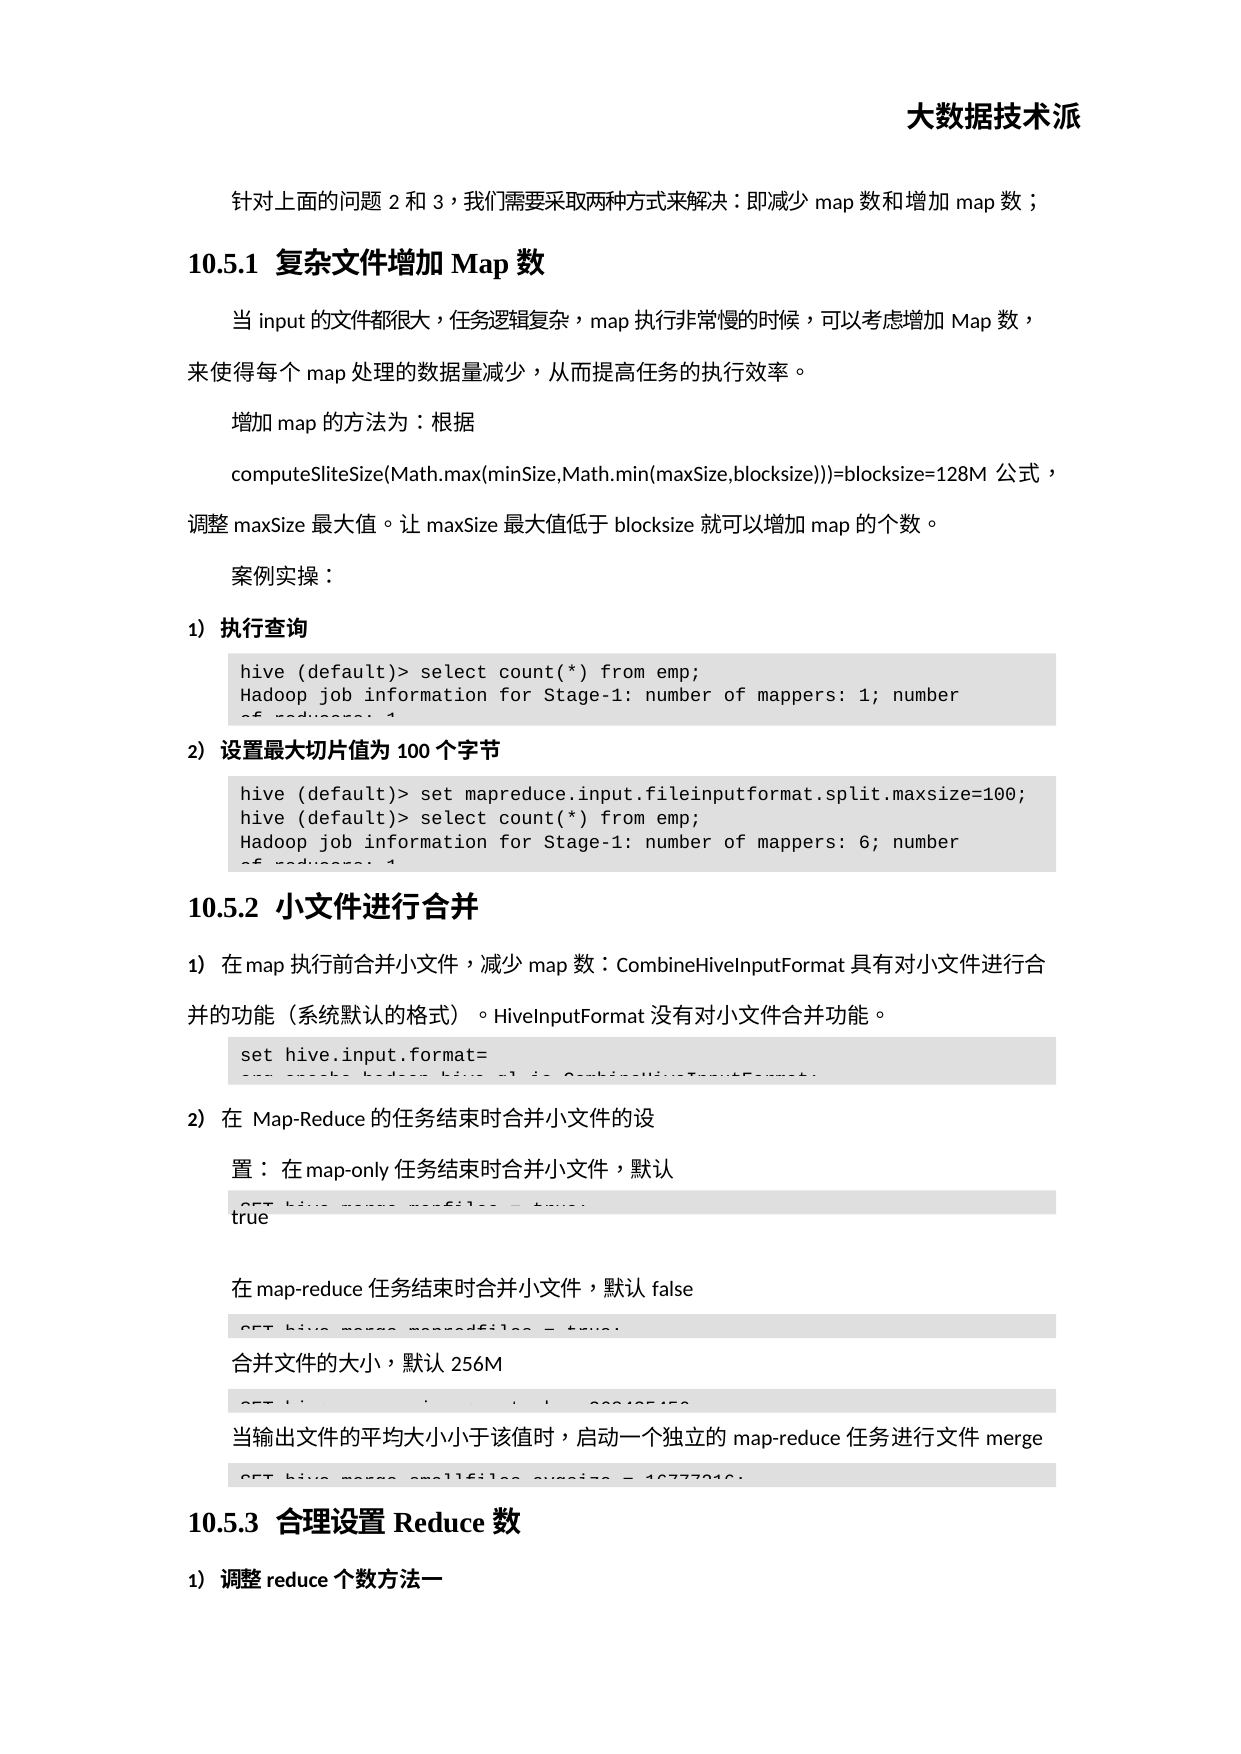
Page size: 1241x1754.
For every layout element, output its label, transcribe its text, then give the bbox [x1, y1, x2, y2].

subtitle 合理设置 Reduce 数 [187, 1474, 1107, 1541]
list 调整 reduce 个数方法一 [187, 1564, 1107, 1594]
list 在Map-Reduce 的任务结束时合并小文件的设置： 在 map-only 任务结束时合并小文件，默认 true [187, 1103, 695, 1230]
list 在 map 执行前合并小文件，减少 map 数：CombineHiveInputFormat 具有对小文件进行合并的功能（系统默认的格式）。HiveInputFormat 没有对小文件合并功能。 [187, 949, 1053, 1030]
text 当输出文件的平均大小小于该值时，启动一个独立的 map-reduce 任务进行文件merge [231, 1396, 1107, 1452]
text 在 map-reduce 任务结束时合并小文件，默认 false [231, 1273, 1107, 1303]
text 案例实操： [231, 561, 1107, 591]
text 增加 map 的方法为：根据 [231, 408, 1107, 436]
text 当 input 的文件都很大，任务逻辑复杂，map 执行非常慢的时候，可以考虑增加 Map 数，来使得每个map 处理的数据量减少，从而提高任务的执行效率。 [187, 305, 1054, 386]
list 设置最大切片值为 100 个字节 [187, 661, 1107, 765]
subtitle 复杂文件增加 Map 数 [187, 242, 1107, 282]
text computeSliteSize(Math.max(minSize,Math.min(maxSize,blocksize)))=blocksize=128M 公式， 调整 maxSize 最大值。让maxSize 最大值低于 blocksize 就可以增加 map 的个数。 [187, 458, 1066, 539]
subtitle 小文件进行合并 [187, 788, 1107, 926]
text 合并文件的大小，默认 256M [231, 1321, 1107, 1378]
text 针对上面的问题 2 和 3，我们需要采取两种方式来解决：即减少 map 数和增加map 数； [231, 186, 1107, 215]
list 执行查询 [187, 612, 1107, 642]
